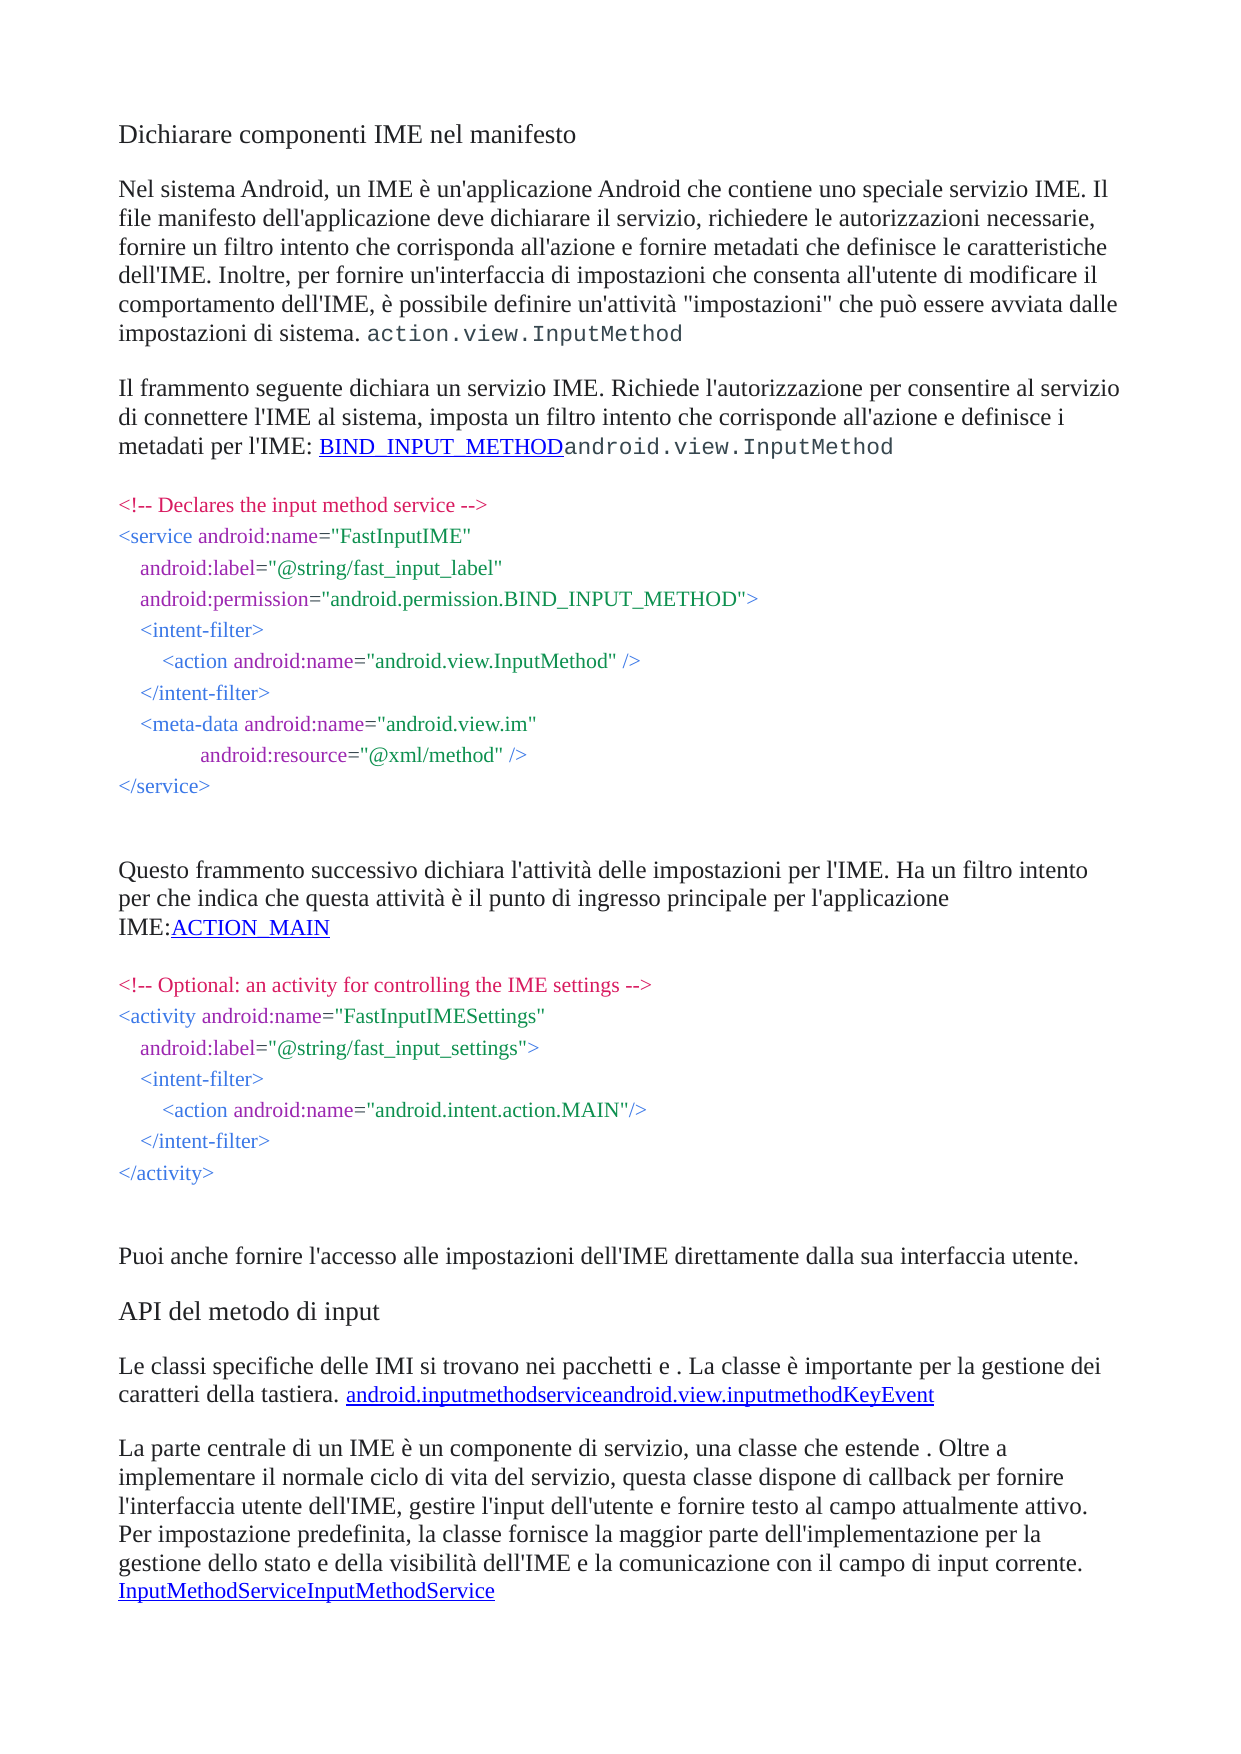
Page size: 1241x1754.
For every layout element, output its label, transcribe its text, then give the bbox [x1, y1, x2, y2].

text <!-- Declares the input method service --> <service android:name="FastInputIME" android:label="@string/fast_input_label" android:permission="android.permission.BIND_INPUT_METHOD"> <intent-filter> <action android:name="android.view.InputMethod" /> </intent-filter> <meta-data android:name="android.view.im" android:resource="@xml/method" /> </service> [118, 486, 1122, 830]
text <!-- Optional: an activity for controlling the IME settings --> <activity android:name="FastInputIMESettings" android:label="@string/fast_input_settings"> <intent-filter> <action android:name="android.intent.action.MAIN"/> </intent-filter> </activity> [118, 966, 1122, 1216]
text Questo frammento successivo dichiara l'attività delle impostazioni per l'IME. Ha un filtro intento per che indica che questa attività è il punto di ingresso principale per l'applicazione IME:ACTION_MAIN [118, 855, 1122, 941]
text Il frammento seguente dichiara un servizio IME. Richiede l'autorizzazione per consentire al servizio di connettere l'IME al sistema, imposta un filtro intento che corrisponde all'azione e definisce i metadati per l'IME: BIND_INPUT_METHODandroid.view.InputMethod [118, 373, 1122, 461]
subtitle Dichiarare componenti IME nel manifesto [118, 118, 1184, 149]
text Le classi specifiche delle IMI si trovano nei pacchetti e . La classe è importante per la gestione dei caratteri della tastiera. android.inputmethodserviceandroid.view.inputmethodKeyEvent [118, 1351, 1122, 1408]
text Nel sistema Android, un IME è un'applicazione Android che contiene uno speciale servizio IME. Il file manifesto dell'applicazione deve dichiarare il servizio, richiedere le autorizzazioni necessarie, fornire un filtro intento che corrisponda all'azione e fornire metadati che definisce le caratteristiche dell'IME. Inoltre, per fornire un'interfaccia di impostazioni che consenta all'utente di modificare il comportamento dell'IME, è possibile definire un'attività "impostazioni" che può essere avviata dalle impostazioni di sistema. action.view.InputMethod [118, 174, 1122, 348]
subtitle API del metodo di input [118, 1295, 1184, 1326]
text Puoi anche fornire l'accesso alle impostazioni dell'IME direttamente dalla sua interfaccia utente. [118, 1241, 1122, 1270]
